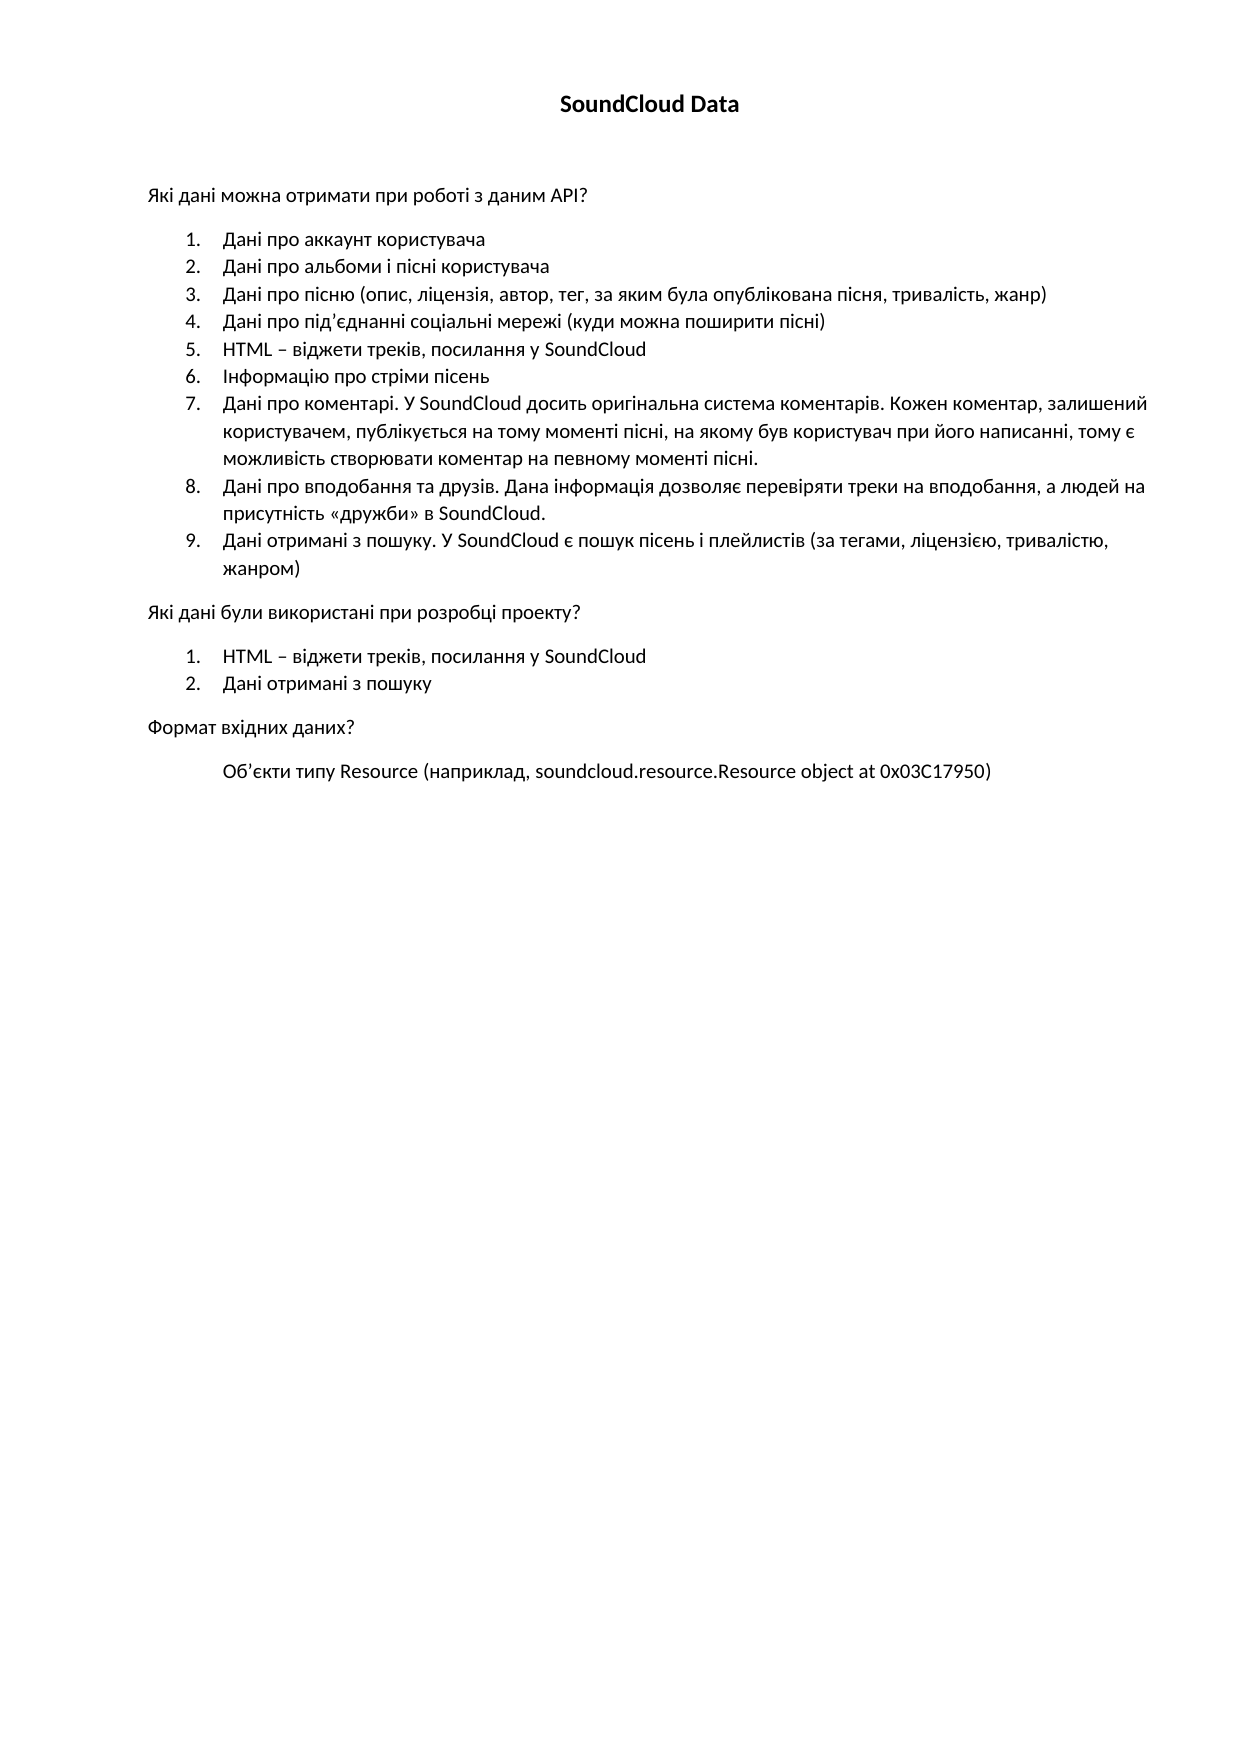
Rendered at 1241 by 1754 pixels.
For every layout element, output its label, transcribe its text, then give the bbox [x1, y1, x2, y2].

list Дані про аккаунт користувача [185, 226, 1152, 252]
list HTML – віджети треків, посилання у SoundCloud [185, 336, 1152, 361]
text Які дані можна отримати при роботі з даним АРІ? [148, 182, 1152, 208]
text Формат вхідних даних? [148, 714, 1152, 740]
list Дані про альбоми і пісні користувача [185, 254, 1152, 279]
list HTML – віджети треків, посилання у SoundCloud [185, 643, 1152, 668]
list Дані отримані з пошуку [185, 671, 1152, 696]
text SoundCloud Data [148, 88, 1152, 119]
list Об’єкти типу Resource (наприклад, soundcloud.resource.Resource object at 0x03C17950) [223, 759, 1152, 784]
list Дані отримані з пошуку. У SoundCloud є пошук пісень і плейлистів (за тегами, ліцензією, тривалістю, жанром) [185, 528, 1152, 580]
list Дані про під’єднанні соціальні мережі (куди можна поширити пісні) [185, 308, 1152, 334]
list Дані про пісню (опис, ліцензія, автор, тег, за яким була опублікована пісня, тривалість, жанр) [185, 281, 1152, 306]
list Дані про коментарі. У SoundCloud досить оригінальна система коментарів. Кожен коментар, залишений користувачем, публікується на тому моменті пісні, на якому був користувач при його написанні, тому є можливість створювати коментар на певному моменті пісні. [185, 391, 1152, 471]
text Які дані були використані при розробці проекту? [148, 599, 1152, 624]
list Інформацію про стріми пісень [185, 363, 1152, 389]
list Дані про вподобання та друзів. Дана інформація дозволяє перевіряти треки на вподобання, а людей на присутність «дружби» в SoundCloud. [185, 473, 1152, 526]
